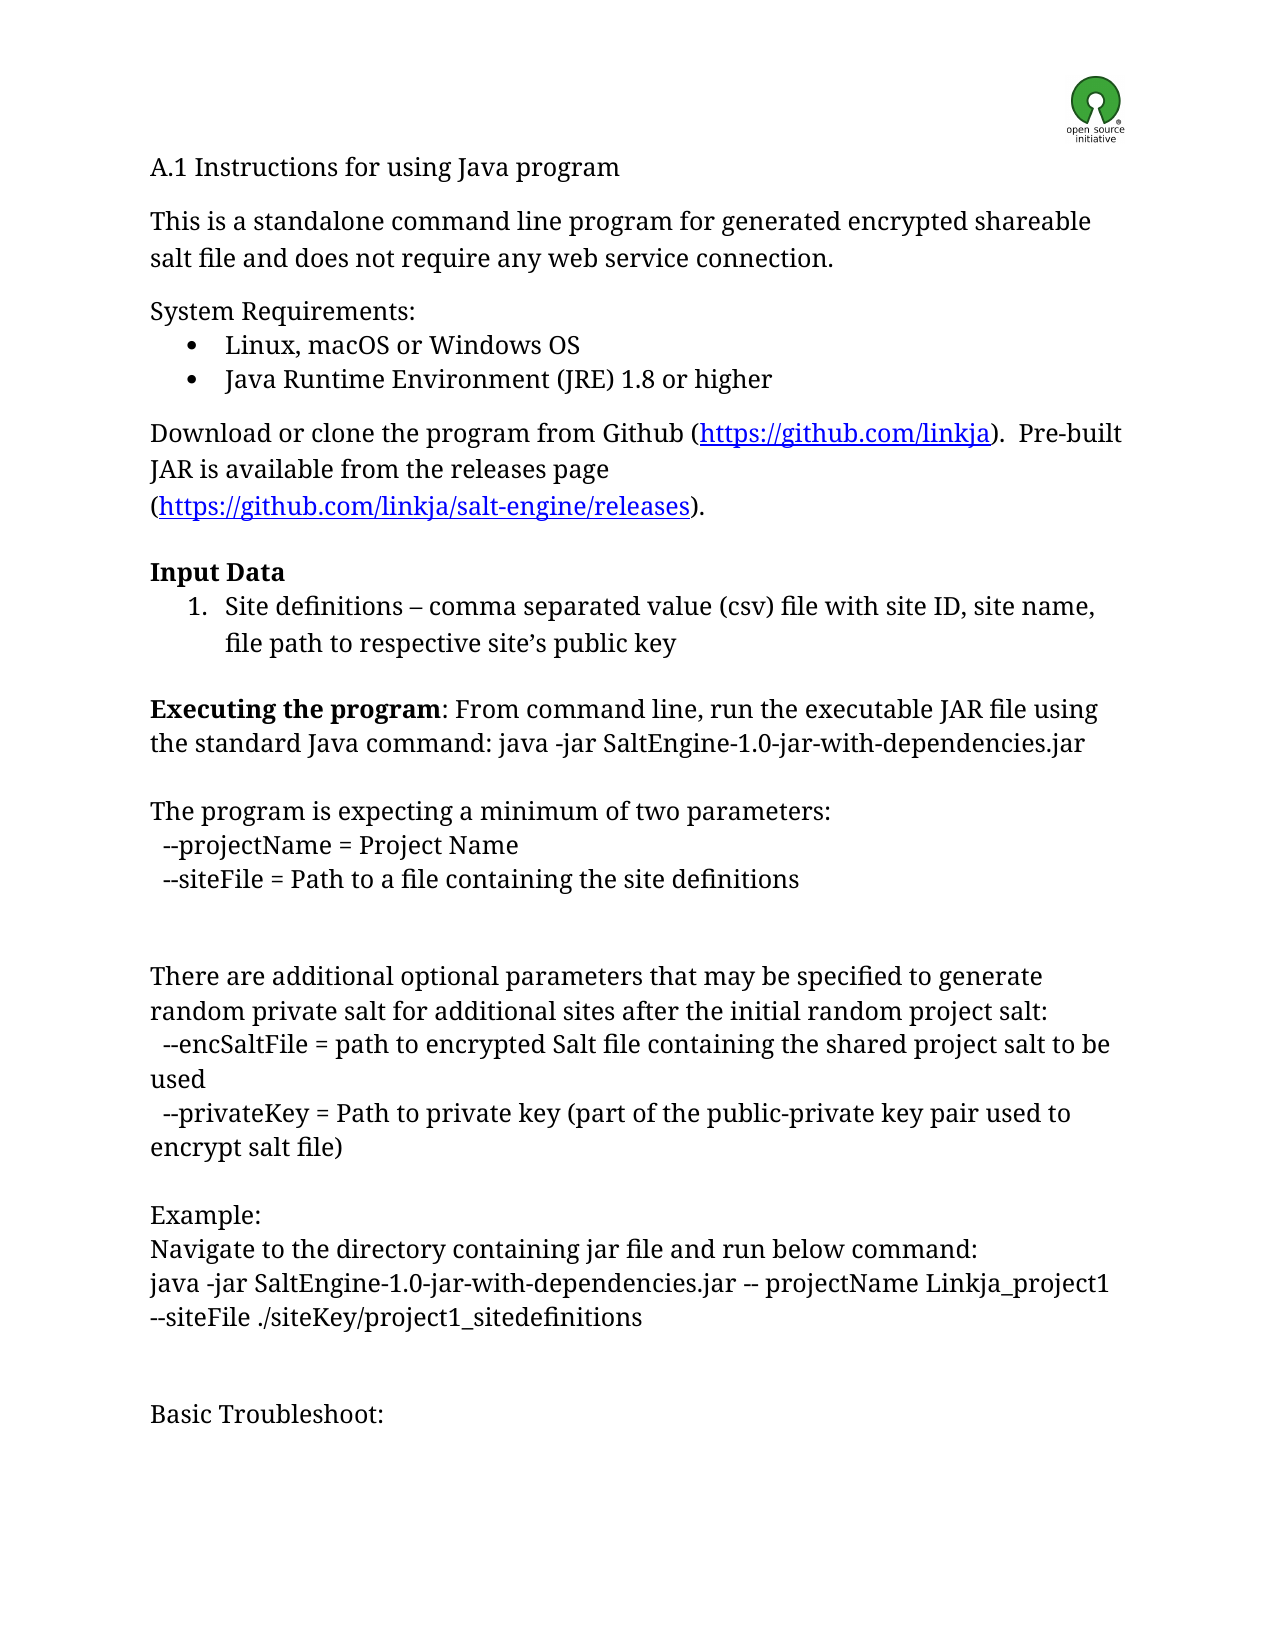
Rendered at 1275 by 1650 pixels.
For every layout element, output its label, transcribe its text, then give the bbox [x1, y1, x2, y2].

text This is a standalone command line program for generated encrypted shareable salt file and does not require any web service connection. [150, 203, 1125, 274]
text Input Data [150, 555, 1125, 589]
text System Requirements: [150, 294, 1125, 328]
text Download or clone the program from Github (https://github.com/linkja). Pre-built JAR is available from the releases page (https://github.com/linkja/salt-engine/releases). [150, 415, 1125, 523]
text java -jar SaltEngine-1.0-jar-with-dependencies.jar -- projectName Linkja_project1 --siteFile ./siteKey/project1_sitedefinitions [150, 1266, 1125, 1334]
text A.1 Instructions for using Java program [150, 150, 1125, 184]
text --projectName = Project Name [150, 828, 1125, 862]
picture [1065, 75, 1125, 144]
text Basic Troubleshoot: [150, 1397, 1125, 1431]
text --privateKey = Path to private key (part of the public-private key pair used to encrypt salt file) [150, 1095, 1125, 1163]
list Java Runtime Environment (JRE) 1.8 or higher [187, 362, 1125, 396]
text --encSaltFile = path to encrypted Salt file containing the shared project salt to be used [150, 1027, 1125, 1095]
text Navigate to the directory containing jar file and run below command: [150, 1232, 1125, 1266]
text The program is expecting a minimum of two parameters: [150, 794, 1125, 828]
text Example: [150, 1197, 1125, 1232]
text Executing the program: From command line, run the executable JAR file using the standard Java command: java -jar SaltEngine-1.0-jar-with-dependencies.jar [150, 691, 1125, 759]
text --siteFile = Path to a file containing the site definitions [150, 862, 1125, 896]
list Site definitions – comma separated value (csv) file with site ID, site name, file path to respective site’s public key [187, 589, 1125, 659]
list Linux, macOS or Windows OS [187, 328, 1125, 362]
text There are additional optional parameters that may be specified to generate random private salt for additional sites after the initial random project salt: [150, 959, 1125, 1027]
